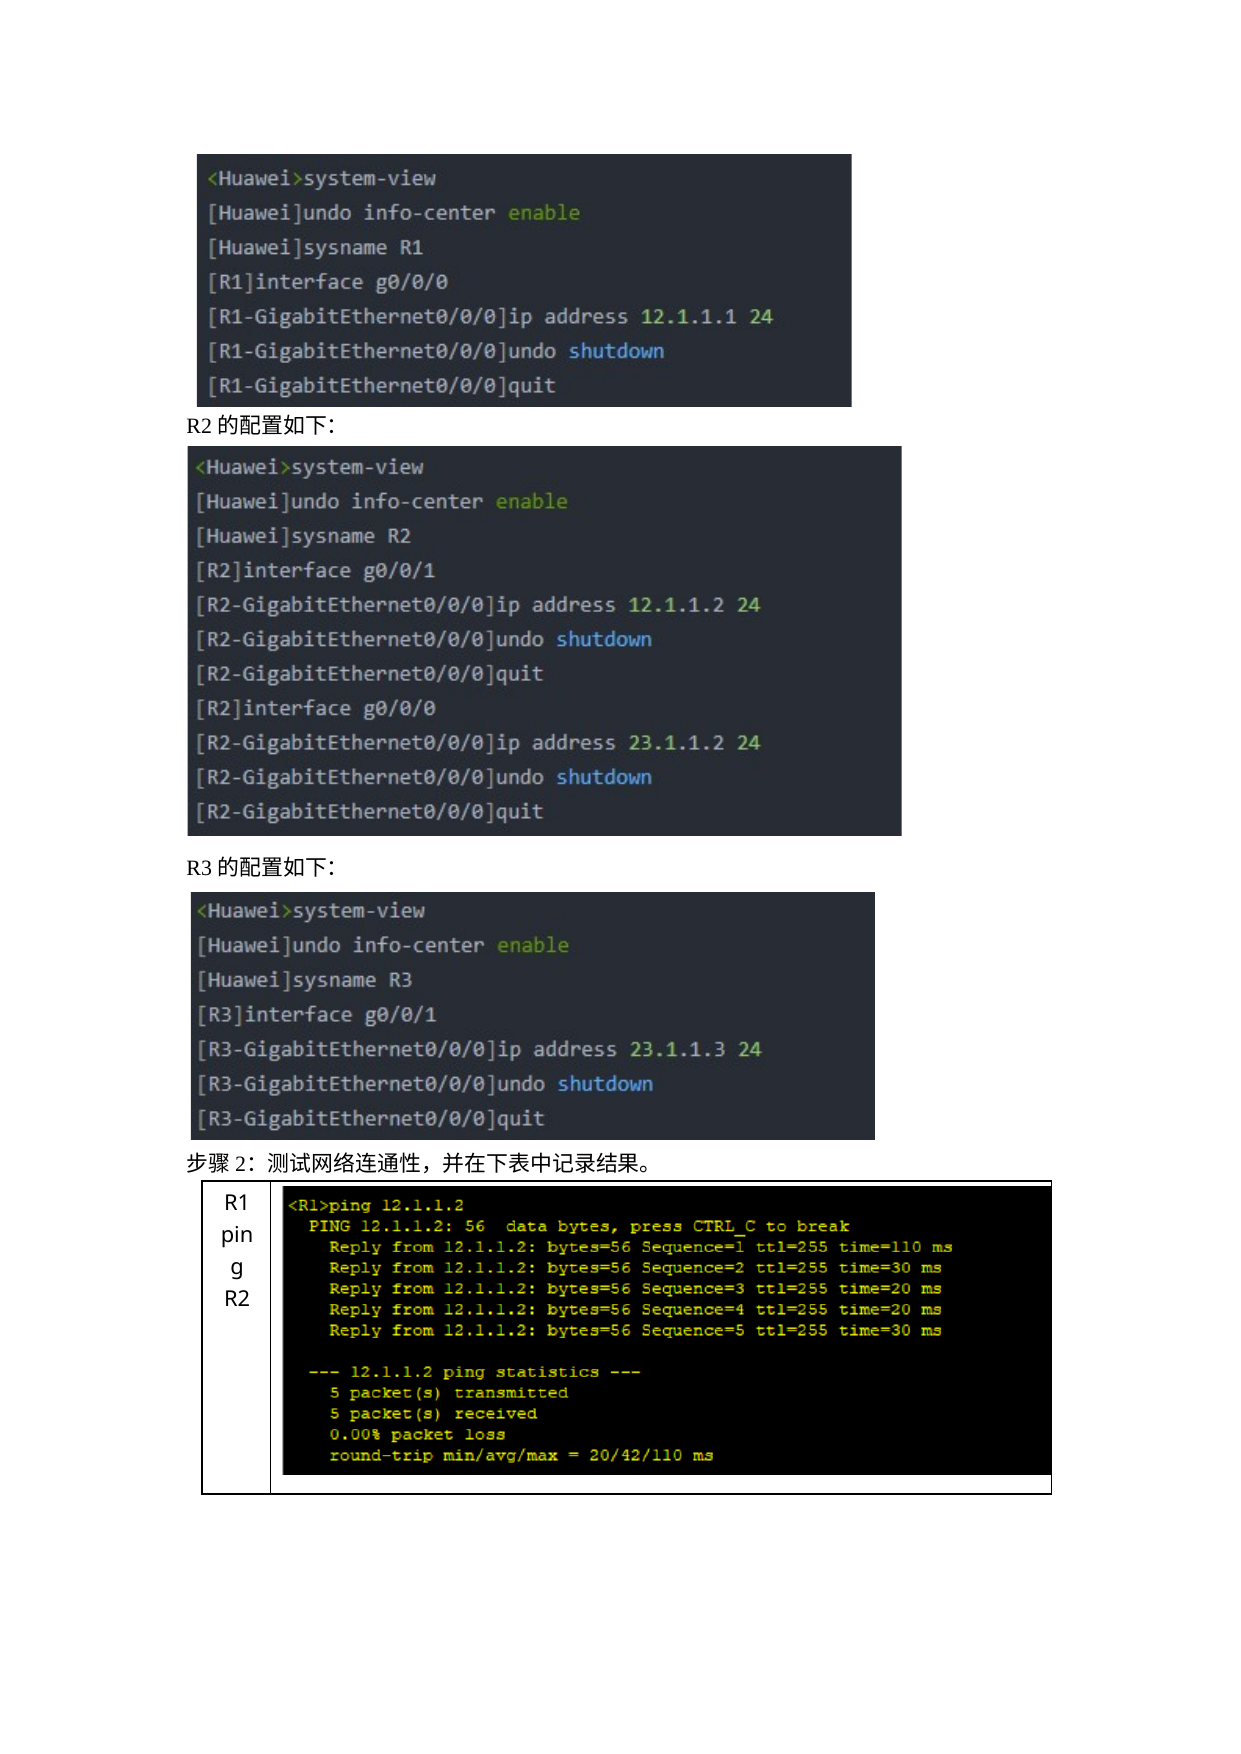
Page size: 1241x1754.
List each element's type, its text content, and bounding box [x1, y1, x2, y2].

table_header [271, 1182, 1051, 1493]
text R2 的配置如下： [186, 408, 1064, 440]
picture [187, 446, 902, 836]
text R3 的配置如下： [186, 850, 1064, 882]
text 步骤 2：测试网络连通性，并在下表中记录结果。 [186, 1146, 1064, 1178]
table_header R1 ping R2 [203, 1182, 270, 1493]
picture [196, 154, 852, 407]
picture [282, 1186, 1052, 1475]
picture [190, 892, 875, 1140]
